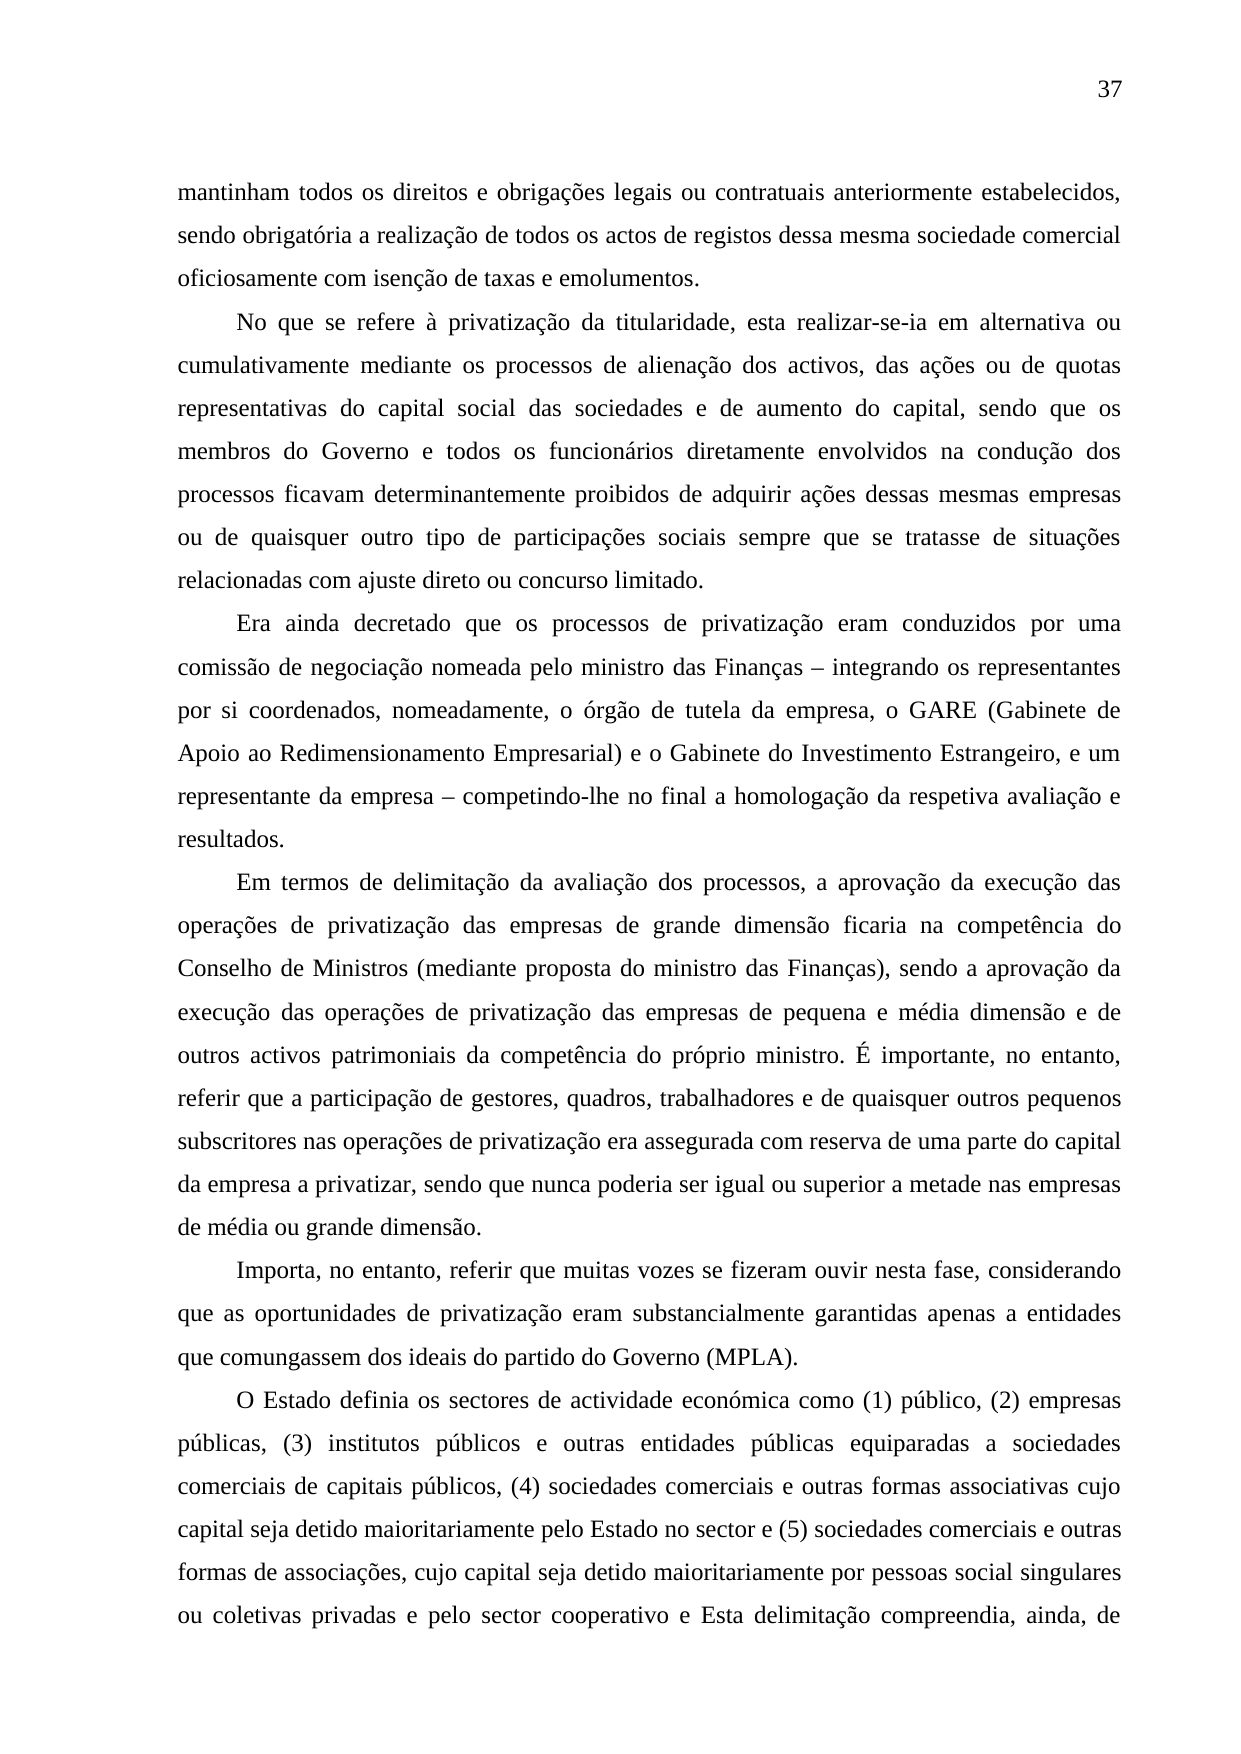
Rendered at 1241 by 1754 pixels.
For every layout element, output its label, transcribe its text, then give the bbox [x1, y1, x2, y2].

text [177, 1385, 1122, 1629]
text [177, 177, 1122, 292]
text No que se refere à privatização da titularidade, esta realizar-se-ia em alternativa ou cumulativamente mediante os processos de alienação dos activos, das ações ou de quotas representativas do capital social das sociedades e de aumento do capital, sendo que os membros do Governo e todos os funcionários diretamente envolvidos na condução dos processos ficavam determinantemente proibidos de adquirir ações dessas mesmas empresas ou de quaisquer outro tipo de participações sociais sempre que se tratasse de situações relacionadas com ajuste direto ou concurso limitado. [177, 307, 1122, 594]
text Em termos de delimitação da avaliação dos processos, a aprovação da execução das operações de privatização das empresas de grande dimensão ficaria na competência do Conselho de Ministros (mediante proposta do ministro das Finanças), sendo a aprovação da execução das operações de privatização das empresas de pequena e média dimensão e de outros activos patrimoniais da competência do próprio ministro. É importante, no entanto, referir que a participação de gestores, quadros, trabalhadores e de quaisquer outros pequenos subscritores nas operações de privatização era assegurada com reserva de uma parte do capital da empresa a privatizar, sendo que nunca poderia ser igual ou superior a metade nas empresas de média ou grande dimensão. [177, 867, 1122, 1241]
text Importa, no entanto, referir que muitas vozes se fizeram ouvir nesta fase, considerando que as oportunidades de privatização eram substancialmente garantidas apenas a entidades que comungassem dos ideais do partido do Governo (MPLA). [177, 1255, 1122, 1370]
text Era ainda decretado que os processos de privatização eram conduzidos por uma comissão de negociação nomeada pelo ministro das Finanças – integrando os representantes por si coordenados, nomeadamente, o órgão de tutela da empresa, o GARE (Gabinete de Apoio ao Redimensionamento Empresarial) e o Gabinete do Investimento Estrangeiro, e um representante da empresa – competindo-lhe no final a homologação da respetiva avaliação e resultados. [177, 608, 1122, 853]
